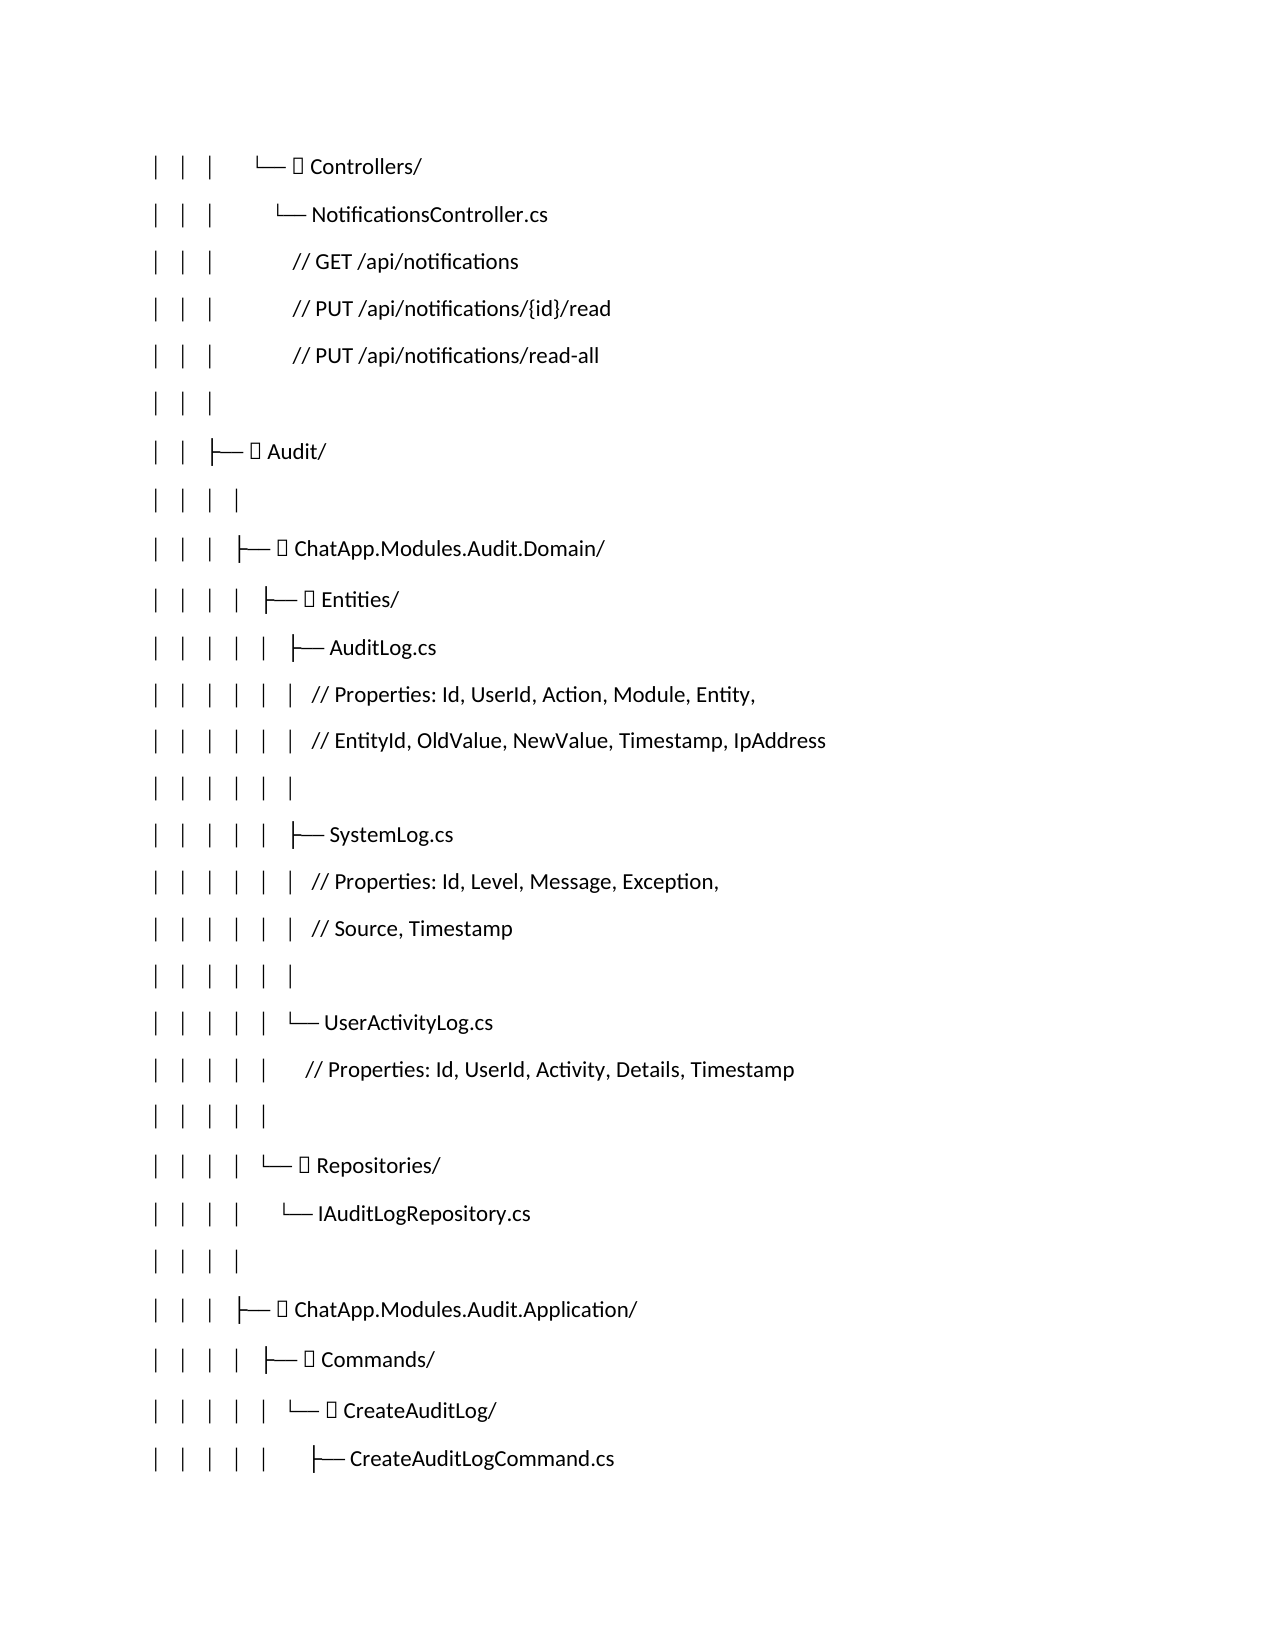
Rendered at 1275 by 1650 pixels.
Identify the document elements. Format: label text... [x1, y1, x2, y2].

text │ │ │ │ │ [150, 1102, 1125, 1130]
text │ │ │ │ │ ├── CreateAuditLogCommand.cs [150, 1444, 1125, 1472]
text │ │ │ │ │ └── 📂 CreateAuditLog/ [150, 1393, 1125, 1425]
text │ │ │ │ ├── 📂 Commands/ [150, 1343, 1125, 1374]
text │ │ │ │ └── 📂 Repositories/ [150, 1148, 1125, 1180]
text │ │ │ │ │ ├── SystemLog.cs [150, 820, 1125, 848]
text │ │ │ // PUT /api/notifications/{id}/read [150, 294, 1125, 322]
text │ │ │ │ │ │ // Source, Timestamp [150, 914, 1125, 942]
text │ │ │ │ │ │ // Properties: Id, Level, Message, Exception, [150, 867, 1125, 895]
text │ │ ├── 📂 Audit/ [150, 435, 1125, 466]
text │ │ │ └── 📂 Controllers/ [150, 150, 1125, 181]
text │ │ │ │ ├── 📂 Entities/ [150, 582, 1125, 614]
text │ │ │ ├── 📂 ChatApp.Modules.Audit.Application/ [150, 1293, 1125, 1324]
text │ │ │ │ │ │ [150, 961, 1125, 989]
text │ │ │ │ │ └── UserActivityLog.cs [150, 1008, 1125, 1036]
text │ │ │ │ └── IAuditLogRepository.cs [150, 1199, 1125, 1227]
text │ │ │ │ │ │ // EntityId, OldValue, NewValue, Timestamp, IpAddress [150, 727, 1125, 755]
text │ │ │ │ [150, 1246, 1125, 1274]
text │ │ │ ├── 📂 ChatApp.Modules.Audit.Domain/ [150, 532, 1125, 563]
text │ │ │ │ │ // Properties: Id, UserId, Activity, Details, Timestamp [150, 1055, 1125, 1083]
text │ │ │ │ [150, 485, 1125, 513]
text │ │ │ // GET /api/notifications [150, 247, 1125, 275]
text │ │ │ [150, 388, 1125, 416]
text │ │ │ │ │ ├── AuditLog.cs [150, 633, 1125, 661]
text │ │ │ └── NotificationsController.cs [150, 200, 1125, 228]
text │ │ │ │ │ │ // Properties: Id, UserId, Action, Module, Entity, [150, 680, 1125, 708]
text │ │ │ // PUT /api/notifications/read-all [150, 341, 1125, 369]
text │ │ │ │ │ │ [150, 773, 1125, 802]
